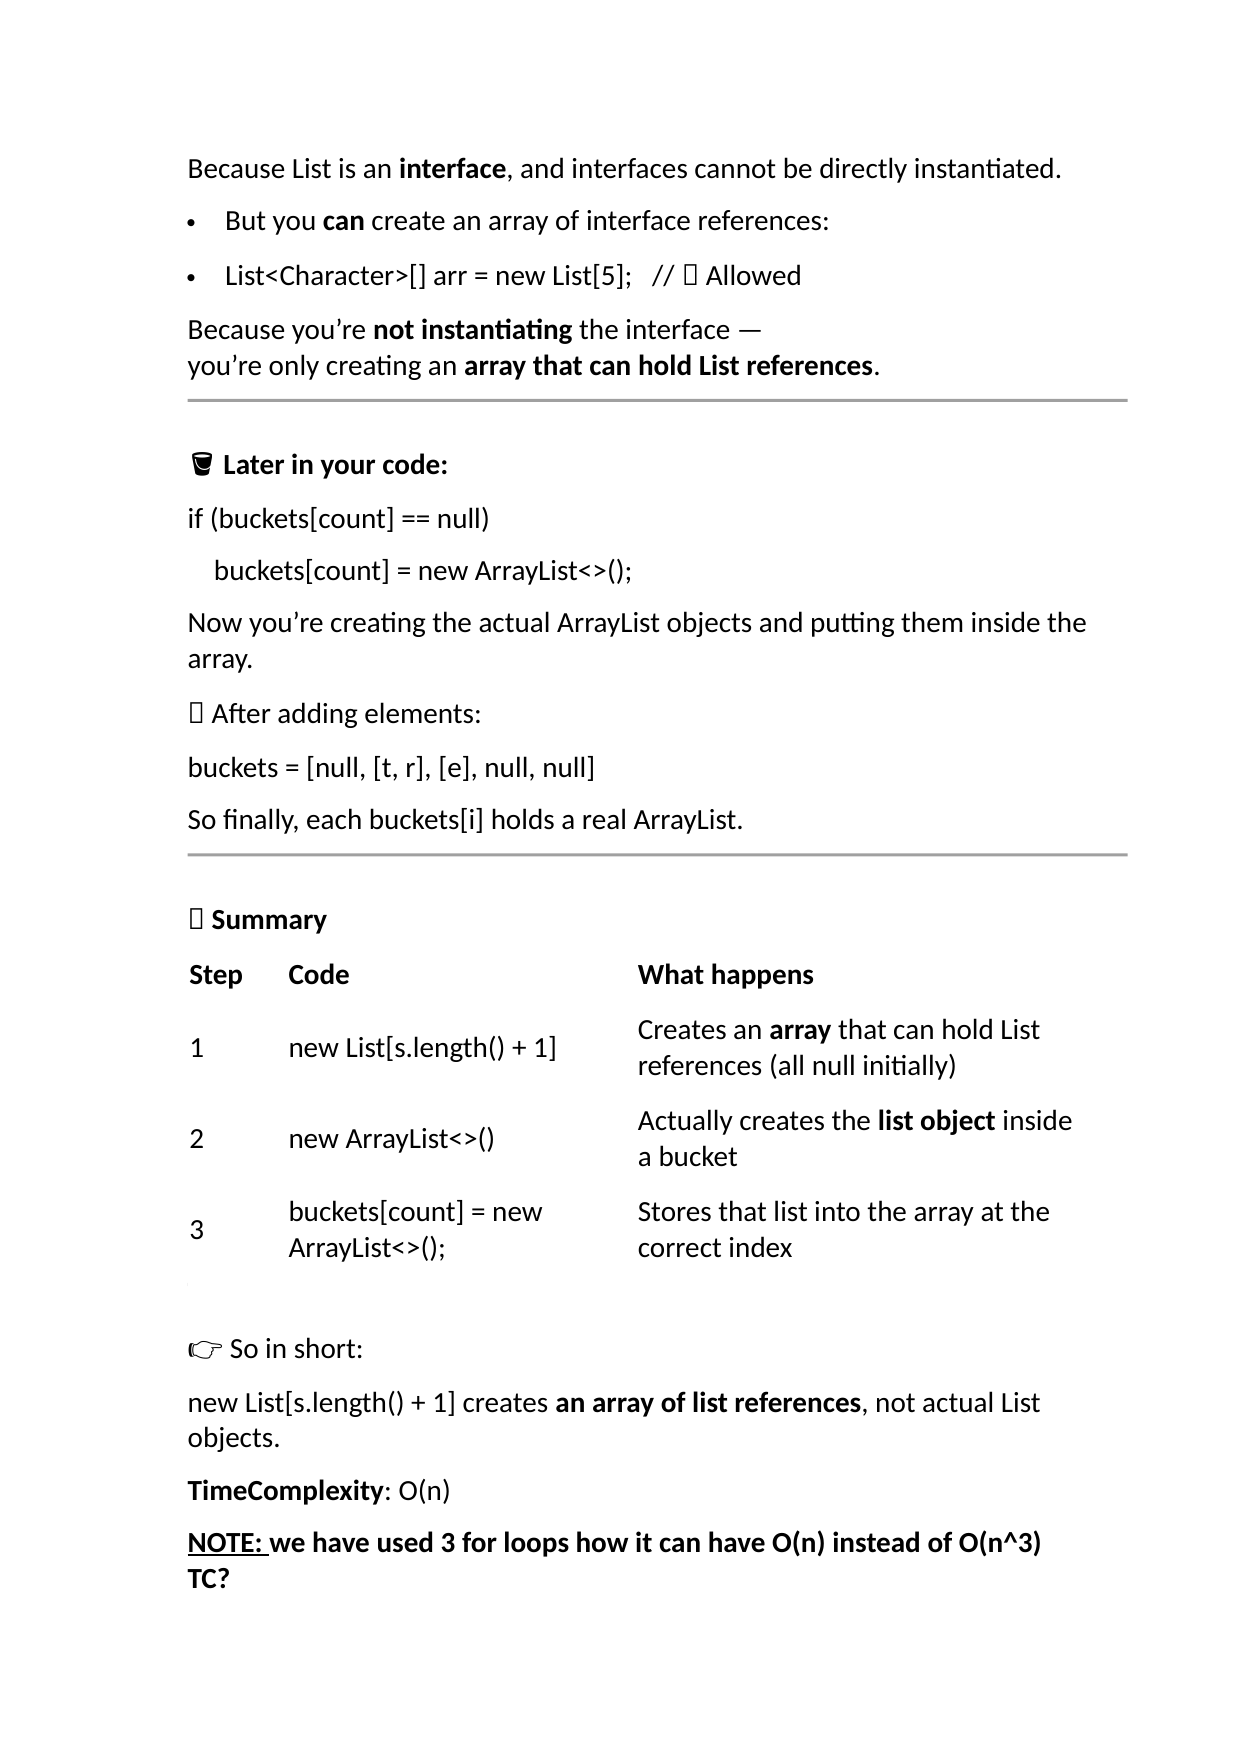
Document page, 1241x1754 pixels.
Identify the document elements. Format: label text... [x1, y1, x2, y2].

table_cell new List[s.length() + 1] [249, 1010, 599, 1101]
text Now you’re creating the actual ArrayList objects and putting them inside the array. [187, 604, 1090, 676]
list But you can create an array of interface references: [187, 202, 1090, 238]
text NOTE: we have used 3 for loops how it can have O(n) instead of O(n^3) TC? [187, 1524, 1090, 1595]
table_cell 2 [150, 1101, 249, 1192]
text TimeComplexity: O(n) [187, 1472, 1090, 1507]
table_header Step [150, 954, 249, 1010]
text ✅ After adding elements: [187, 692, 1090, 732]
text if (buckets[count] == null) [187, 500, 1090, 536]
text buckets = [null, [t, r], [e], null, null] [187, 749, 1090, 784]
text buckets[count] = new ArrayList<>(); [187, 552, 1090, 588]
text ✅ Summary [187, 898, 1090, 938]
text 🪣 Later in your code: [187, 443, 1090, 483]
table_cell 3 [150, 1192, 249, 1283]
table_header Code [249, 954, 599, 1010]
list List<Character>[] arr = new List[5]; // ✅ Allowed [187, 254, 1090, 294]
table_header What happens [599, 954, 1090, 1010]
table_cell 1 [150, 1010, 249, 1101]
table_cell Actually creates the list object inside a bucket [599, 1101, 1090, 1192]
table_cell buckets[count] = new ArrayList<>(); [249, 1192, 599, 1283]
text 👉 So in short: [187, 1328, 1090, 1367]
text new List[s.length() + 1] creates an array of list references, not actual List objects. [187, 1384, 1090, 1455]
text Because you’re not instantiating the interface — you’re only creating an array that can hold List references. [187, 311, 1090, 382]
table_cell Creates an array that can hold List references (all null initially) [599, 1010, 1090, 1101]
text So finally, each buckets[i] holds a real ArrayList. [187, 801, 1090, 837]
table_cell new ArrayList<>() [249, 1101, 599, 1192]
table_cell Stores that list into the array at the correct index [599, 1192, 1090, 1283]
text Because List is an interface, and interfaces cannot be directly instantiated. [187, 150, 1090, 186]
